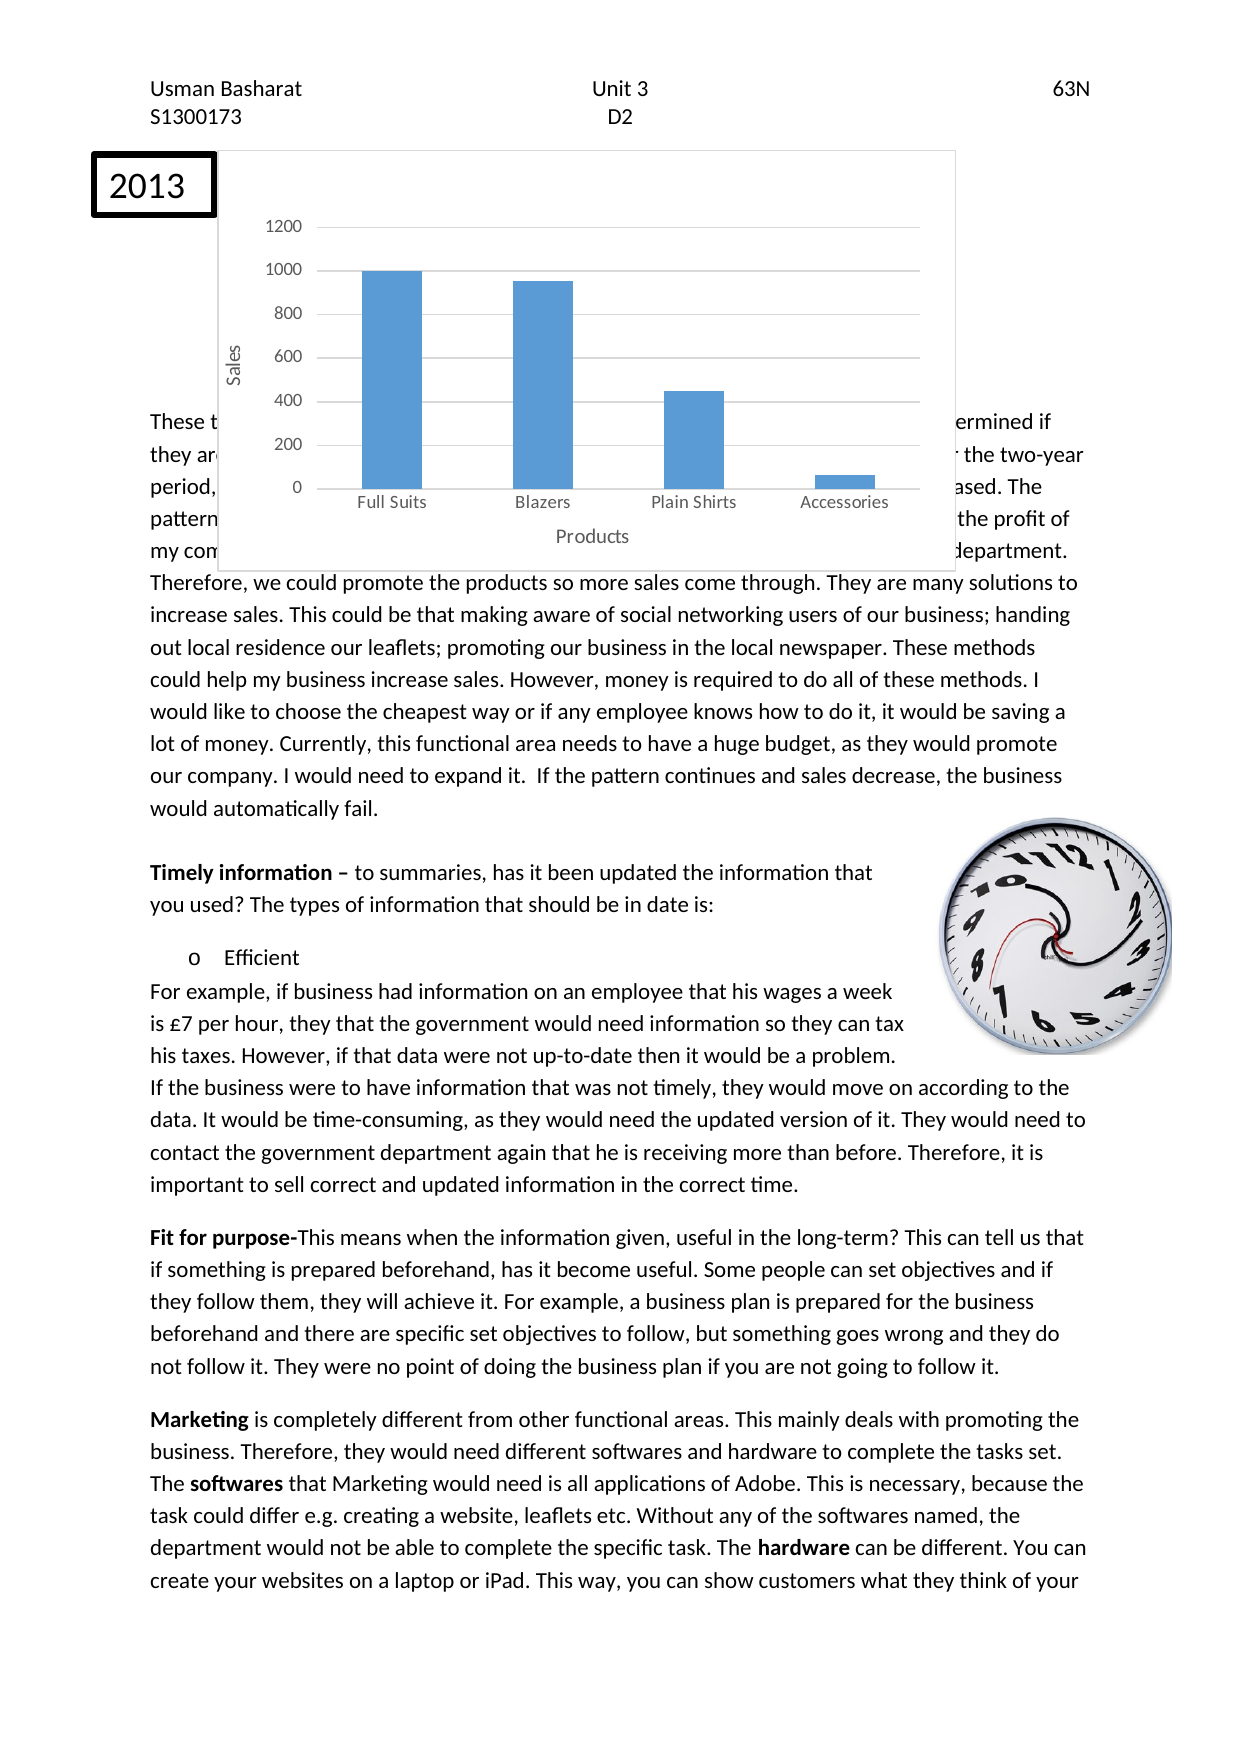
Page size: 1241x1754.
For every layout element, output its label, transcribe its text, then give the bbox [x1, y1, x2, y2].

list Efficient [187, 943, 931, 972]
text Timely information – to summaries, has it been updated the information that you used? The types of information that should be in date is: [150, 858, 931, 918]
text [150, 1405, 1090, 1594]
text For example, if business had information on an employee that his wages a week is £7 per hour, they that the government would need information so they can tax his taxes. However, if that data were not up-to-date then it would be a problem. If the business were to have information that was not timely, they would move on according to the data. It would be time-consuming, as they would need the updated version of it. They would need to contact the government department again that he is receiving more than before. Therefore, it is important to sell correct and updated information in the correct time. [150, 977, 1090, 1198]
picture [931, 817, 1172, 1055]
text Fit for purpose-This means when the information given, useful in the long-term? This can tell us that if something is prepared beforehand, has it become useful. Some people can set objectives and if they follow them, they will achieve it. For example, a business plan is prepared for the business beforehand and there are specific set objectives to follow, but something goes wrong and they do not follow it. They were no point of doing the business plan if you are not going to follow it. [150, 1223, 1090, 1380]
text These three graphs represent the sales of the business. Sales are important as they determined if they are making profit or not. As you can see on the graph, they is a clear pattern. Over the two-year period, sales have increased drastically. It is almost double. However, 2013 sales decreased. The pattern has increased in 2012, but dropped in 2013. This is a big issue as it could affect the profit of my company. To recover from this situation, more money needs to be invested in this department. Therefore, we could promote the products so more sales come through. They are many solutions to increase sales. This could be that making aware of social networking users of our business; handing out local residence our leaflets; promoting our business in the local newspaper. These methods could help my business increase sales. However, money is required to do all of these methods. I would like to choose the cheapest way or if any employee knows how to do it, it would be saving a lot of money. Currently, this functional area needs to have a huge budget, as they would promote our company. I would need to expand it. If the pattern continues and sales decrease, the business would automatically fail. [150, 407, 1090, 822]
